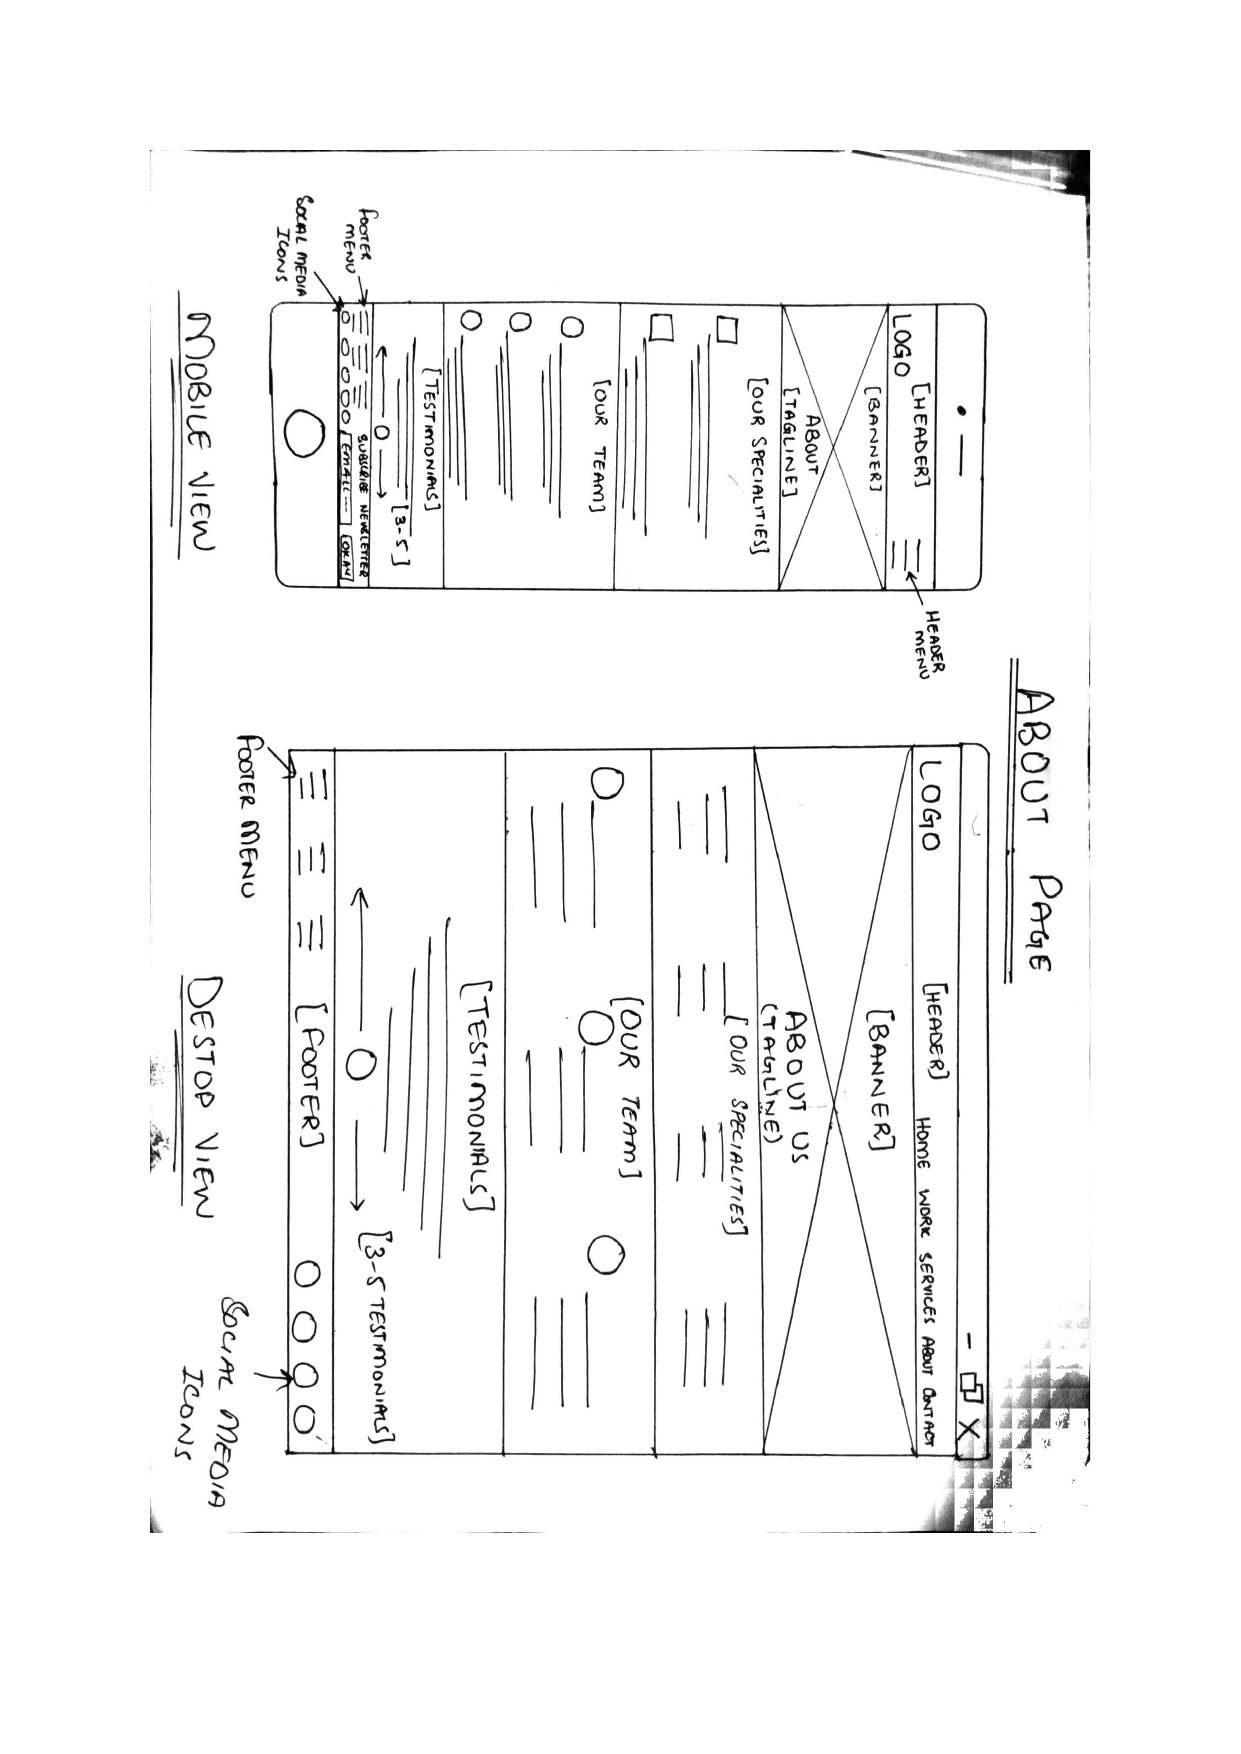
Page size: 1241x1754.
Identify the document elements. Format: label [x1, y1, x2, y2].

picture [150, 150, 1091, 1533]
